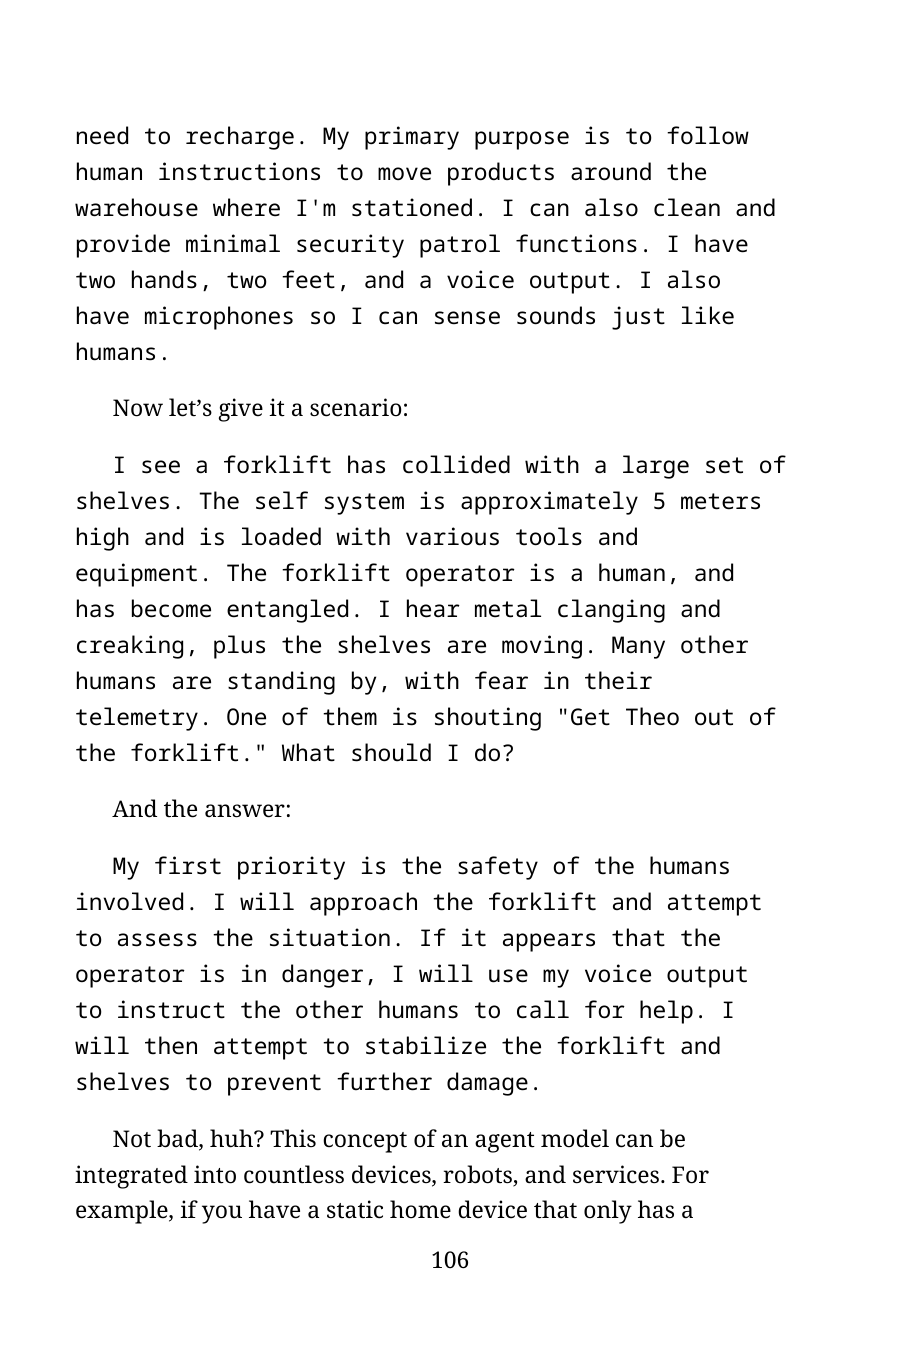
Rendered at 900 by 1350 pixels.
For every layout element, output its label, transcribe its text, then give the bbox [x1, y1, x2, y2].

text My first priority is the safety of the humans involved. I will approach the forklift and attempt to assess the situation. If it appears that the operator is in danger, I will use my voice output to instruct the other humans to call for help. I will then attempt to stabilize the forklift and shelves to prevent further damage. [75, 850, 787, 1097]
text I see a forklift has collided with a large set of shelves. The self system is approximately 5 meters high and is loaded with various tools and equipment. The forklift operator is a human, and has become entangled. I hear metal clanging and creaking, plus the shelves are moving. Many other humans are standing by, with fear in their telemetry. One of them is shouting "Get Theo out of the forklift." What should I do? [75, 449, 787, 768]
text And the answer: [75, 793, 787, 825]
text Now let’s give it a scenario: [75, 392, 787, 424]
